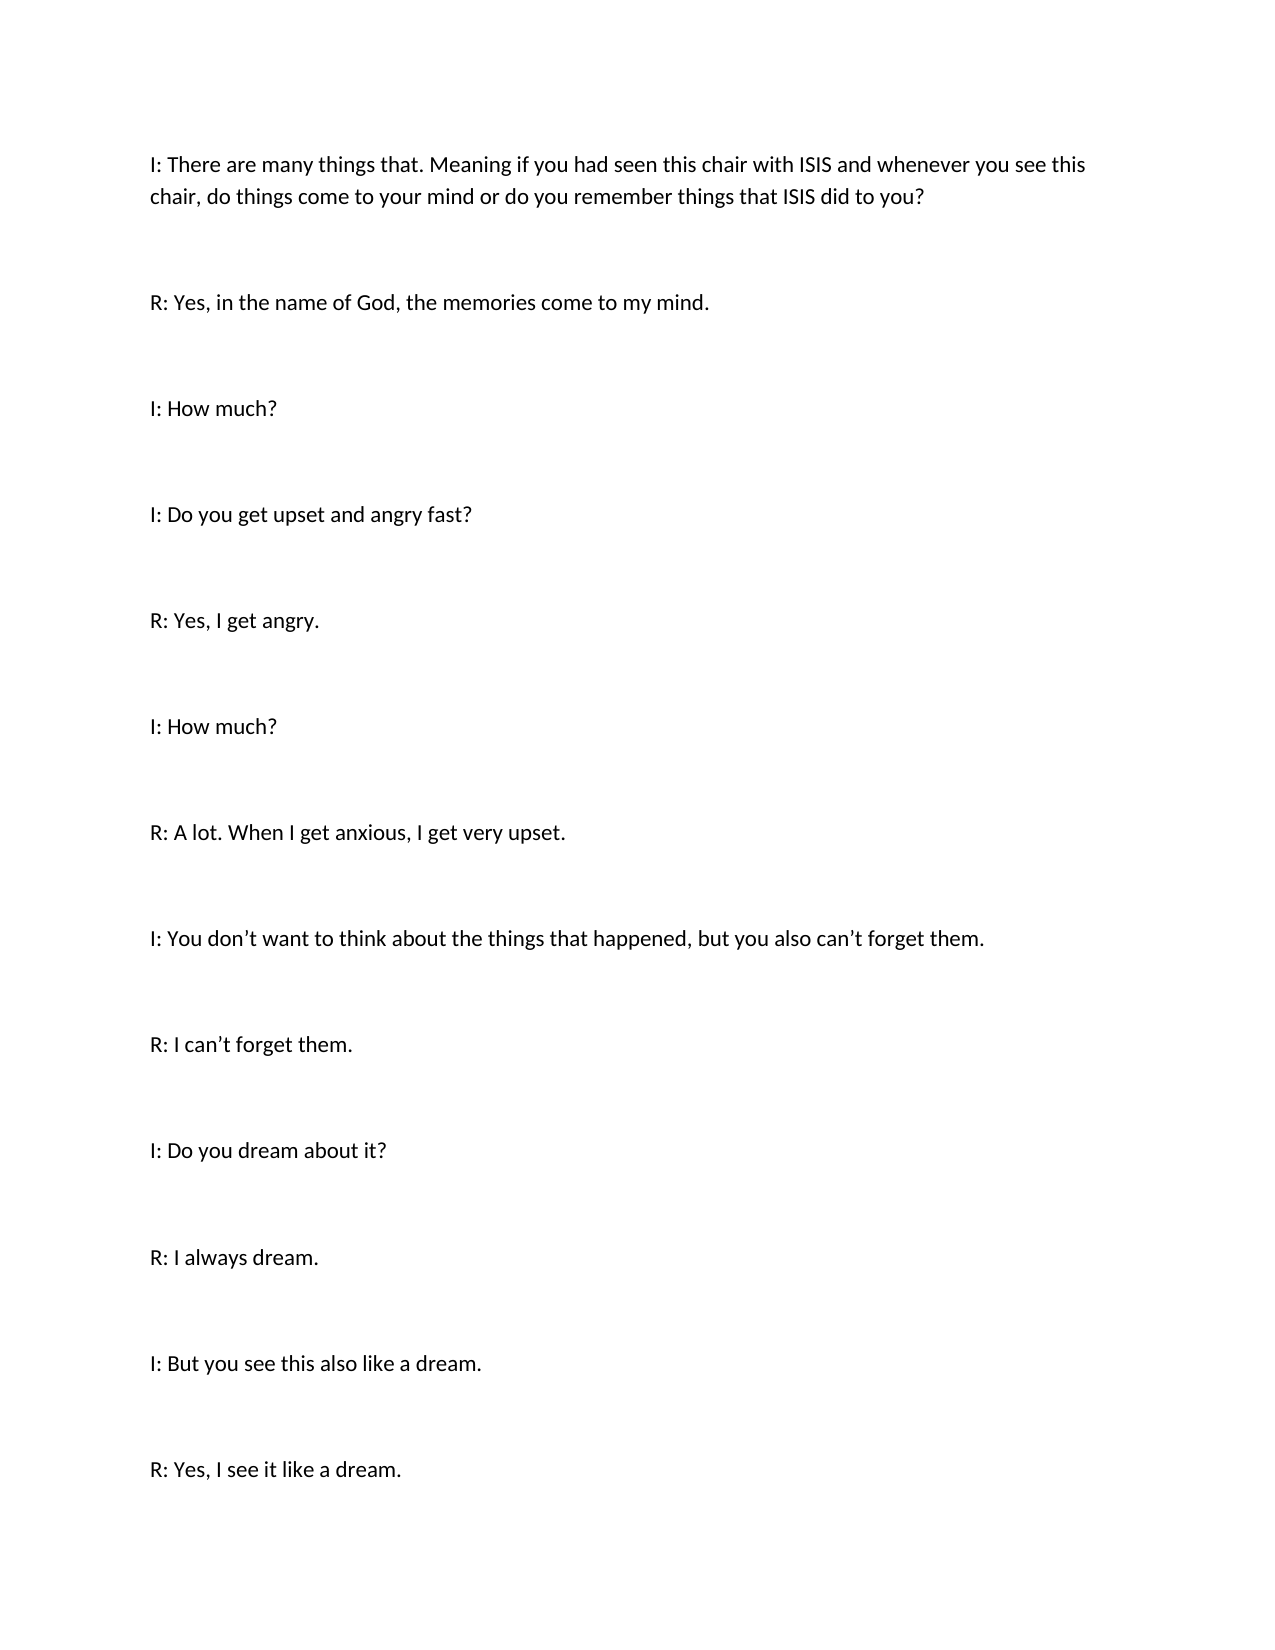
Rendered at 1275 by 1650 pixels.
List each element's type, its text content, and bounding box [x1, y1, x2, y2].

text I: Do you dream about it? [150, 1137, 1125, 1164]
text R: I always dream. [150, 1243, 1125, 1271]
text R: Yes, I see it like a dream. [150, 1455, 1125, 1483]
text I: But you see this also like a dream. [150, 1349, 1125, 1377]
text I: How much? [150, 394, 1125, 422]
text I: Do you get upset and angry fast? [150, 500, 1125, 528]
text R: Yes, I get angry. [150, 606, 1125, 634]
text I: How much? [150, 712, 1125, 740]
text R: A lot. When I get anxious, I get very upset. [150, 818, 1125, 846]
text I: There are many things that. Meaning if you had seen this chair with ISIS and whenever you see this chair, do things come to your mind or do you remember things that ISIS did to you? [150, 150, 1125, 210]
text I: You don’t want to think about the things that happened, but you also can’t forget them. [150, 924, 1125, 952]
text R: I can’t forget them. [150, 1031, 1125, 1058]
text R: Yes, in the name of God, the memories come to my mind. [150, 288, 1125, 316]
